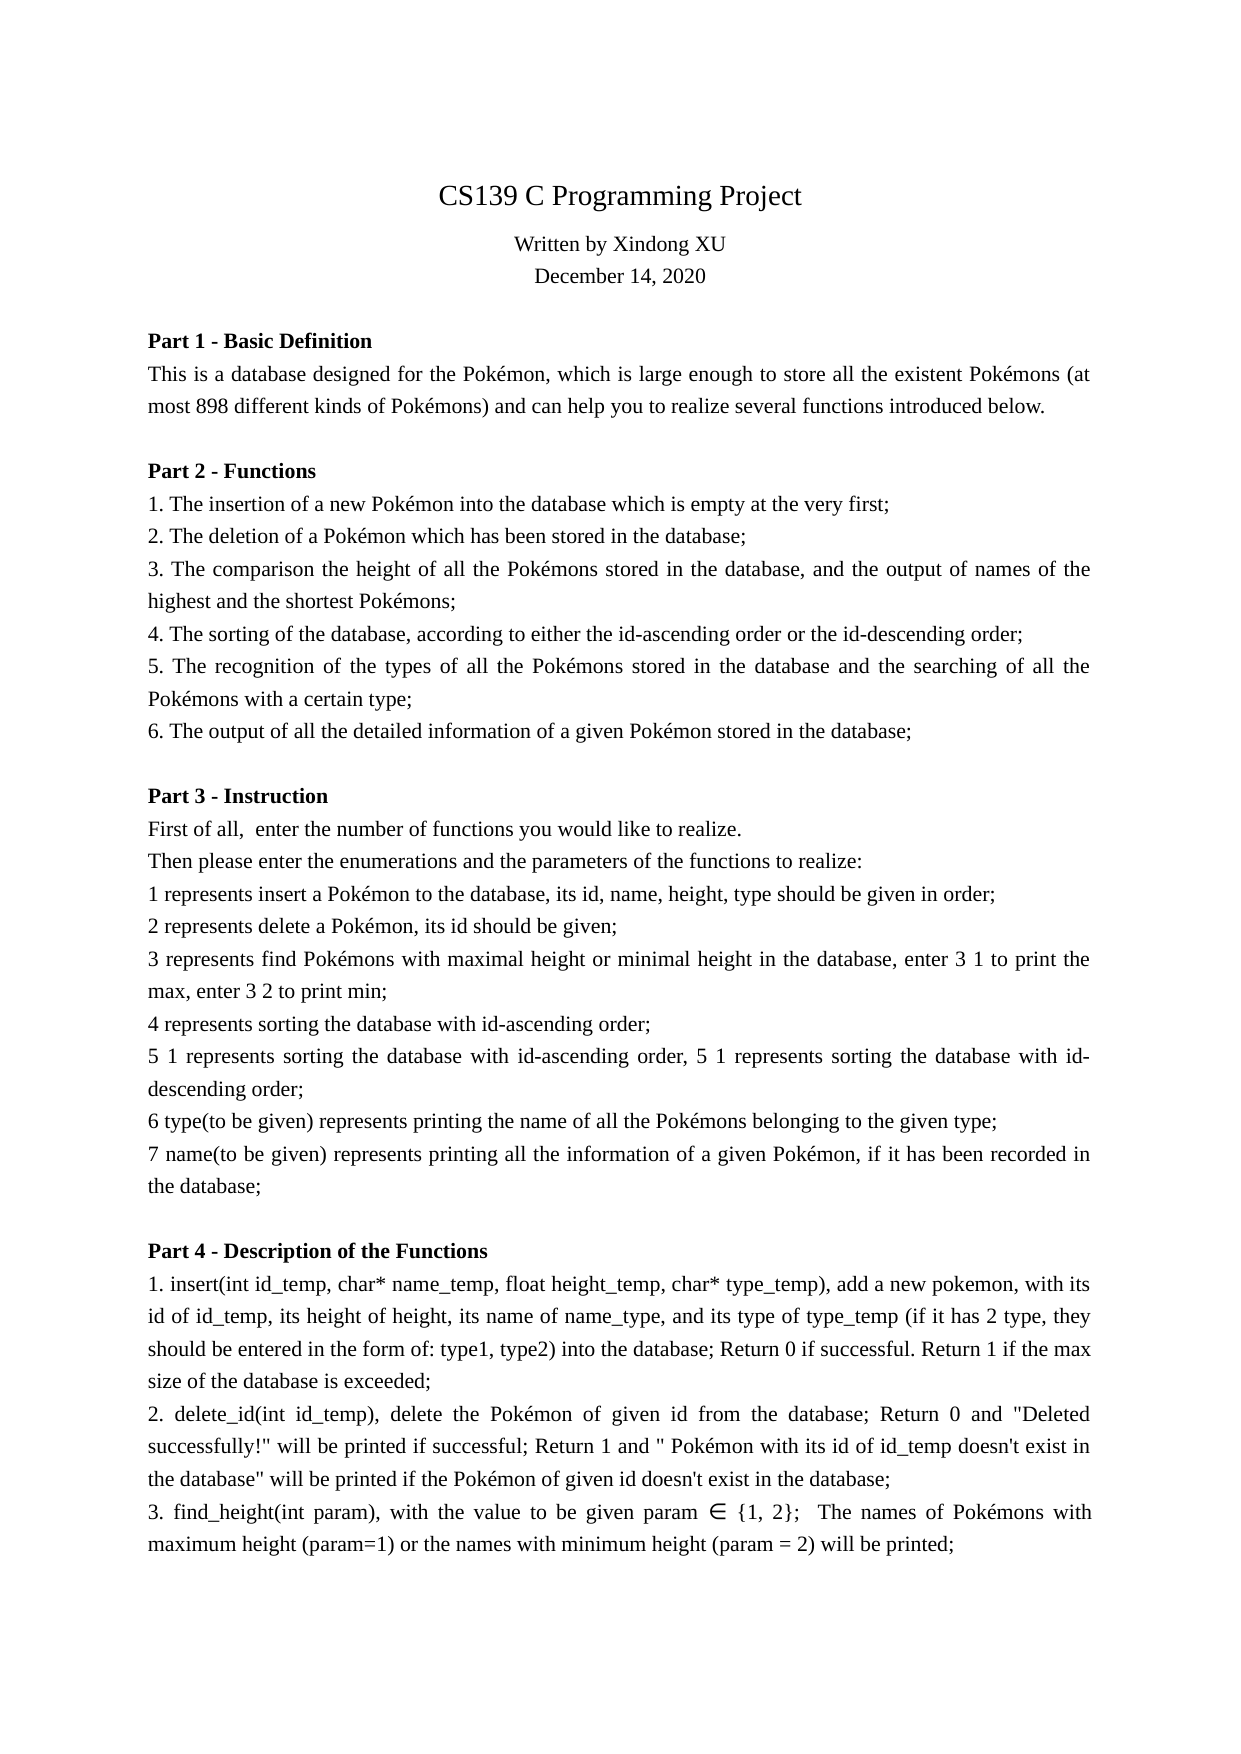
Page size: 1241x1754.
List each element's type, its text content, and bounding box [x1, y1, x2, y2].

text This is a database designed for the Pokémon, which is large enough to store all the existent Pokémons (at most 898 different kinds of Pokémons) and can help you to realize several functions introduced below. [148, 357, 1092, 422]
text Part 1 - Basic Definition [148, 324, 1092, 357]
text Then please enter the enumerations and the parameters of the functions to realize: [148, 844, 1092, 877]
text Part 3 - Instruction [148, 779, 1092, 812]
text 5. The recognition of the types of all the Pokémons stored in the database and the searching of all the Pokémons with a certain type; [148, 649, 1092, 714]
text 4. The sorting of the database, according to either the id-ascending order or the id-descending order; [148, 617, 1092, 649]
text 4 represents sorting the database with id-ascending order; [148, 1007, 1092, 1039]
text 3 represents find Pokémons with maximal height or minimal height in the database, enter 3 1 to print the max, enter 3 2 to print min; [148, 942, 1092, 1007]
text First of all, enter the number of functions you would like to realize. [148, 812, 1092, 844]
text 2 represents delete a Pokémon, its id should be given; [148, 909, 1092, 942]
text Part 2 - Functions [148, 454, 1092, 487]
text 6 type(to be given) represents printing the name of all the Pokémons belonging to the given type; [148, 1104, 1092, 1137]
text 1. insert(int id_temp, char* name_temp, float height_temp, char* type_temp), add a new pokemon, with its id of id_temp, its height of height, its name of name_type, and its type of type_temp (if it has 2 type, they should be entered in the form of: type1, type2) into the database; Return 0 if successful. Return 1 if the max size of the database is exceeded; [148, 1267, 1092, 1397]
text 5 1 represents sorting the database with id-ascending order, 5 1 represents sorting the database with id-descending order; [148, 1039, 1092, 1104]
text 6. The output of all the detailed information of a given Pokémon stored in the database; [148, 714, 1092, 747]
text CS139 C Programming Project [148, 162, 1092, 227]
text 7 name(to be given) represents printing all the information of a given Pokémon, if it has been recorded in the database; [148, 1137, 1092, 1202]
text December 14, 2020 [148, 259, 1092, 292]
text 3. find_height(int param), with the value to be given param ∈ {1, 2}; The names of Pokémons with maximum height (param=1) or the names with minimum height (param = 2) will be printed; [148, 1494, 1092, 1559]
text 3. The comparison the height of all the Pokémons stored in the database, and the output of names of the highest and the shortest Pokémons; [148, 552, 1092, 617]
text 2. delete_id(int id_temp), delete the Pokémon of given id from the database; Return 0 and "Deleted successfully!" will be printed if successful; Return 1 and " Pokémon with its id of id_temp doesn't exist in the database" will be printed if the Pokémon of given id doesn't exist in the database; [148, 1397, 1092, 1494]
text 2. The deletion of a Pokémon which has been stored in the database; [148, 519, 1092, 552]
text 1 represents insert a Pokémon to the database, its id, name, height, type should be given in order; [148, 877, 1092, 909]
text Part 4 - Description of the Functions [148, 1234, 1092, 1267]
text 1. The insertion of a new Pokémon into the database which is empty at the very first; [148, 487, 1092, 519]
text Written by Xindong XU [148, 227, 1092, 259]
